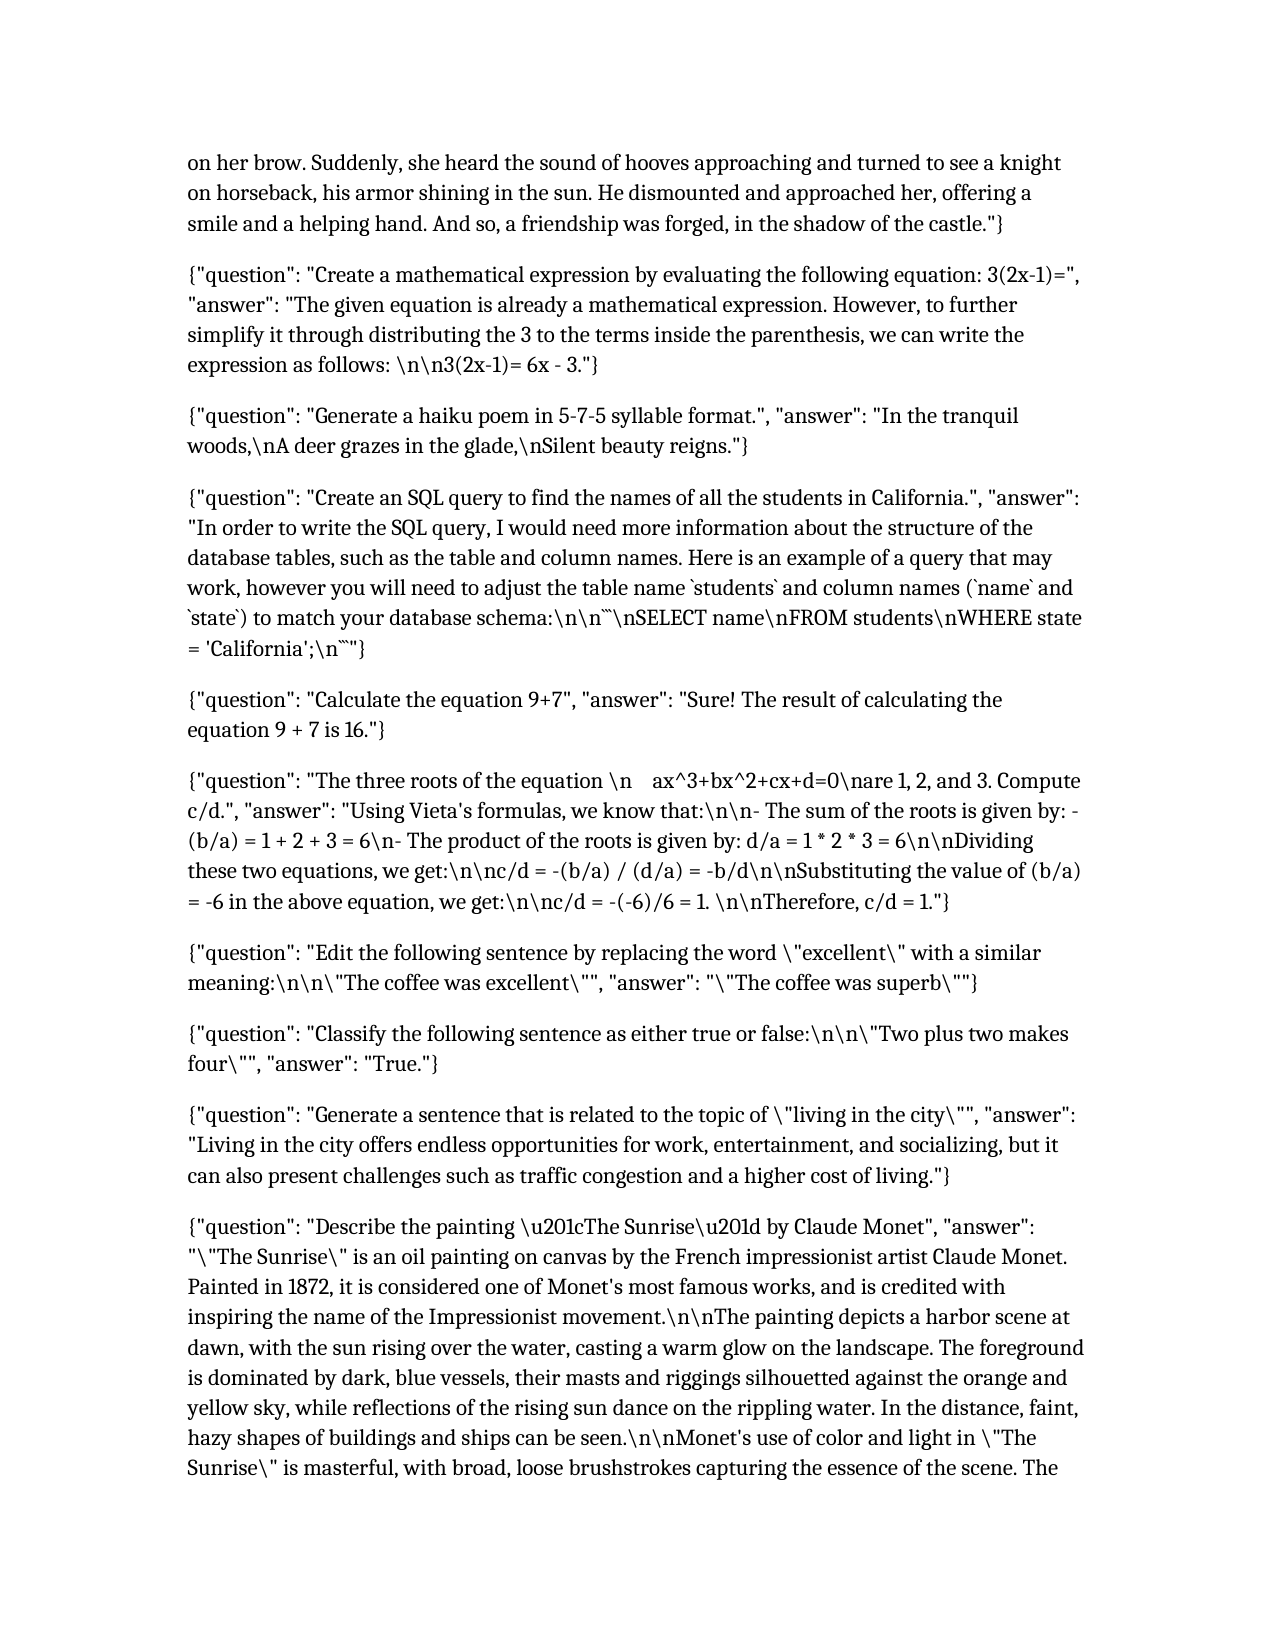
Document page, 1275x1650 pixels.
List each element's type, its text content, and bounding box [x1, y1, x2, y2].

text {"question": "Generate a sentence that is related to the topic of \"living in the city\"", "answer": "Living in the city offers endless opportunities for work, entertainment, and socializing, but it can also present challenges such as traffic congestion and a higher cost of living."} [187, 1102, 1087, 1189]
text {"question": "Classify the following sentence as either true or false:\n\n\"Two plus two makes four\"", "answer": "True."} [187, 1021, 1087, 1077]
text {"question": "Create an SQL query to find the names of all the students in California.", "answer": "In order to write the SQL query, I would need more information about the structure of the database tables, such as the table and column names. Here is an example of a query that may work, however you will need to adjust the table name `students` and column names (`name` and `state`) to match your database schema:\n\n```\nSELECT name\nFROM students\nWHERE state = 'California';\n```"} [187, 484, 1087, 662]
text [187, 150, 1087, 237]
text {"question": "Edit the following sentence by replacing the word \"excellent\" with a similar meaning:\n\n\"The coffee was excellent\"", "answer": "\"The coffee was superb\""} [187, 939, 1087, 996]
text {"question": "The three roots of the equation \n ax^3+bx^2+cx+d=0\nare 1, 2, and 3. Compute c/d.", "answer": "Using Vieta's formulas, we know that:\n\n- The sum of the roots is given by: -(b/a) = 1 + 2 + 3 = 6\n- The product of the roots is given by: d/a = 1 * 2 * 3 = 6\n\nDividing these two equations, we get:\n\nc/d = -(b/a) / (d/a) = -b/d\n\nSubstituting the value of (b/a) = -6 in the above equation, we get:\n\nc/d = -(-6)/6 = 1. \n\nTherefore, c/d = 1."} [187, 768, 1087, 915]
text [187, 1213, 1087, 1482]
text {"question": "Create a mathematical expression by evaluating the following equation: 3(2x-1)=", "answer": "The given equation is already a mathematical expression. However, to further simplify it through distributing the 3 to the terms inside the parenthesis, we can write the expression as follows: \n\n3(2x-1)= 6x - 3."} [187, 261, 1087, 378]
text {"question": "Generate a haiku poem in 5-7-5 syllable format.", "answer": "In the tranquil woods,\nA deer grazes in the glade,\nSilent beauty reigns."} [187, 403, 1087, 460]
text {"question": "Calculate the equation 9+7", "answer": "Sure! The result of calculating the equation 9 + 7 is 16."} [187, 686, 1087, 743]
